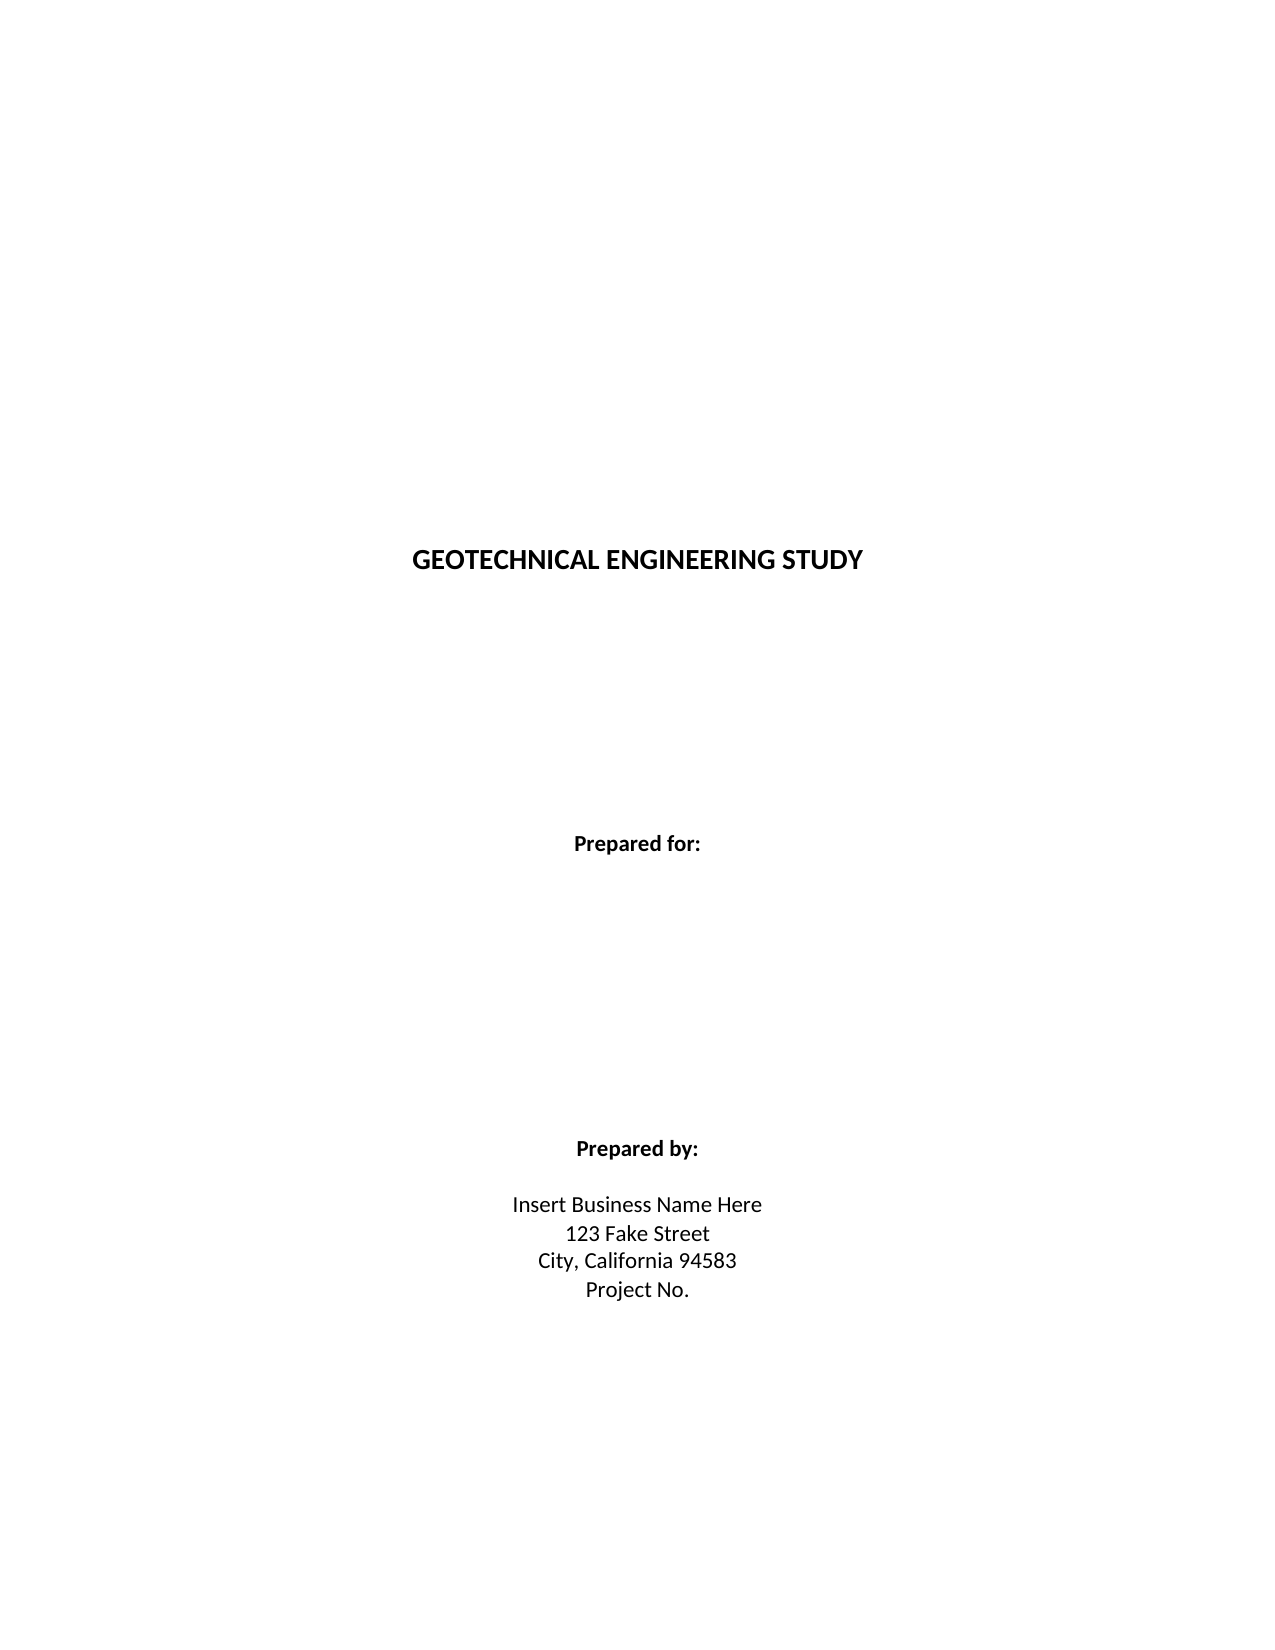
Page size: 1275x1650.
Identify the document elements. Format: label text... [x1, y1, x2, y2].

text Prepared for: [112, 829, 1162, 857]
text 123 Fake Street [112, 1219, 1162, 1247]
text Insert Business Name Here [112, 1191, 1162, 1219]
text GEOTECHNICAL ENGINEERING STUDY [112, 541, 1162, 577]
text Prepared by: [112, 1134, 1162, 1163]
text Project No. [112, 1275, 1162, 1303]
text City, California 94583 [112, 1247, 1162, 1275]
